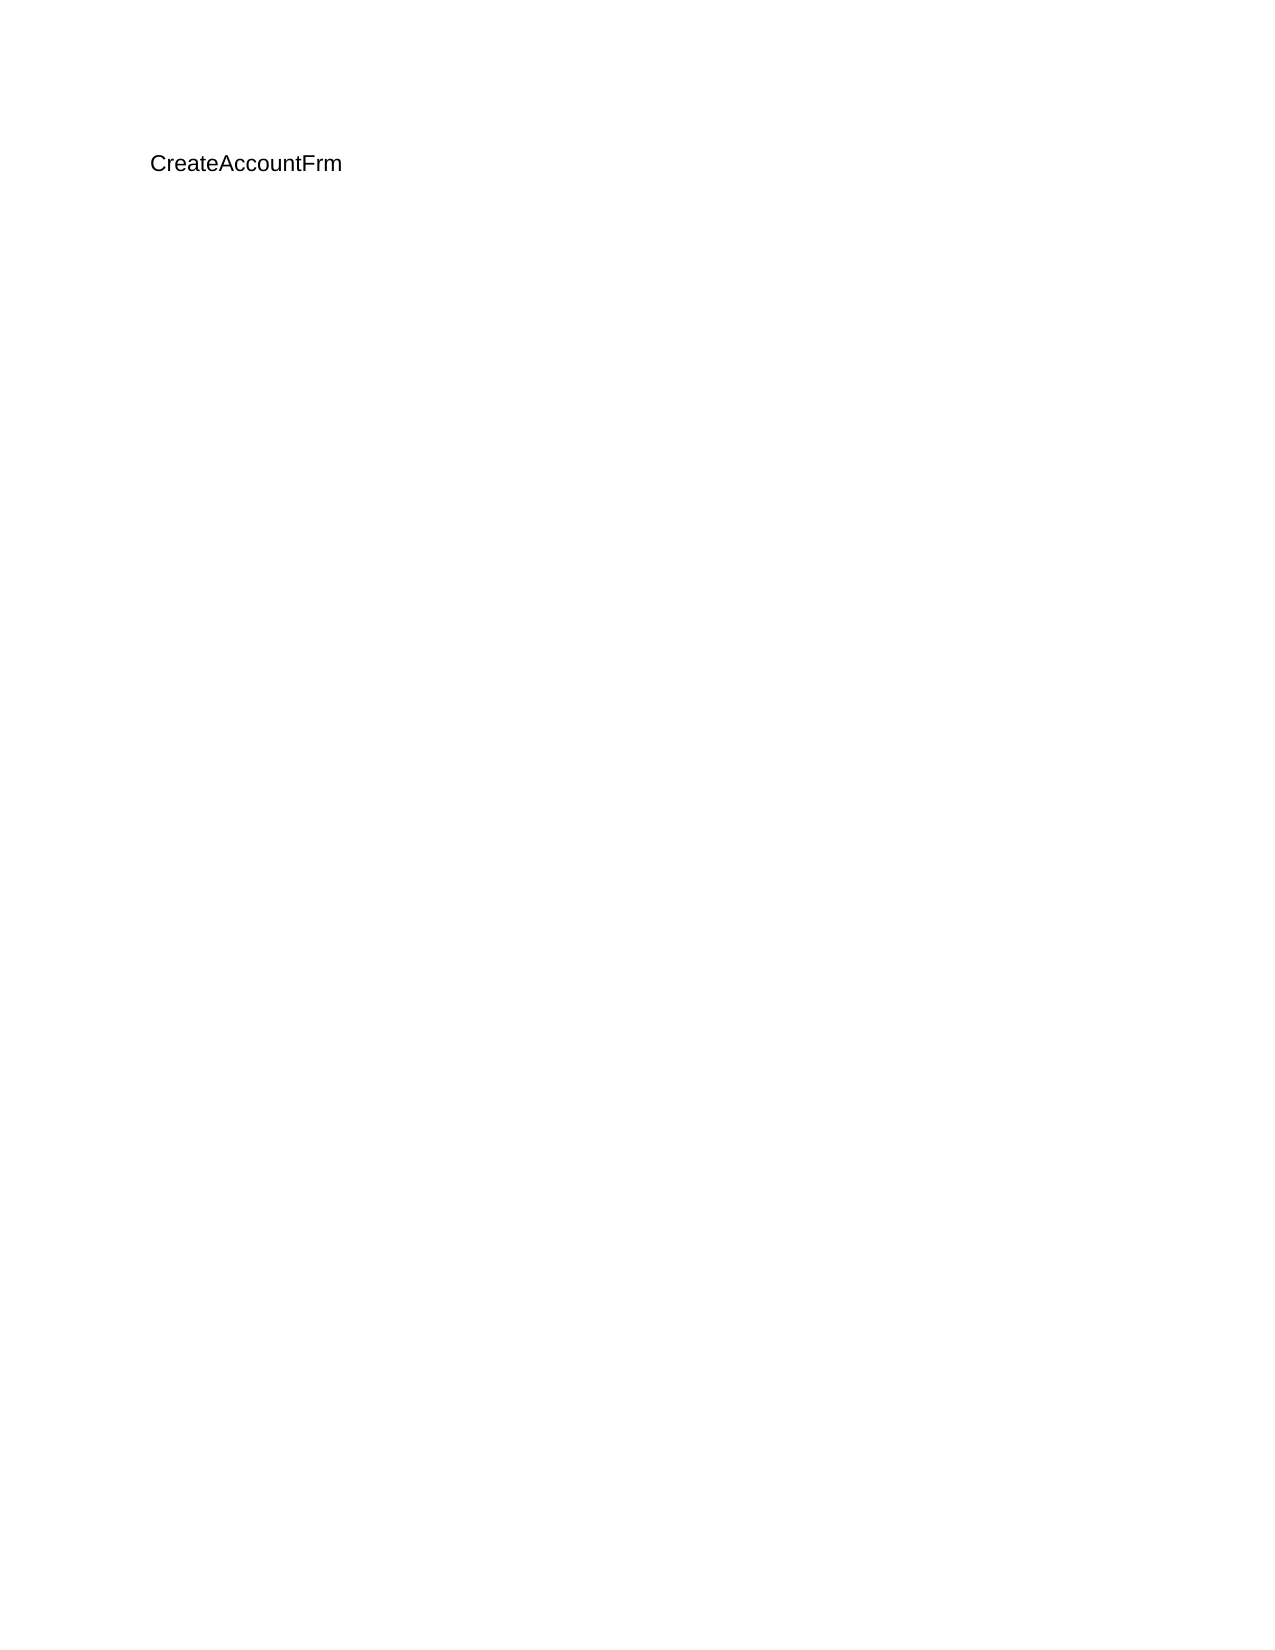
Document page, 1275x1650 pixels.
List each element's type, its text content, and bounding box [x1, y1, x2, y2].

text CreateAccountFrm [150, 150, 1125, 176]
